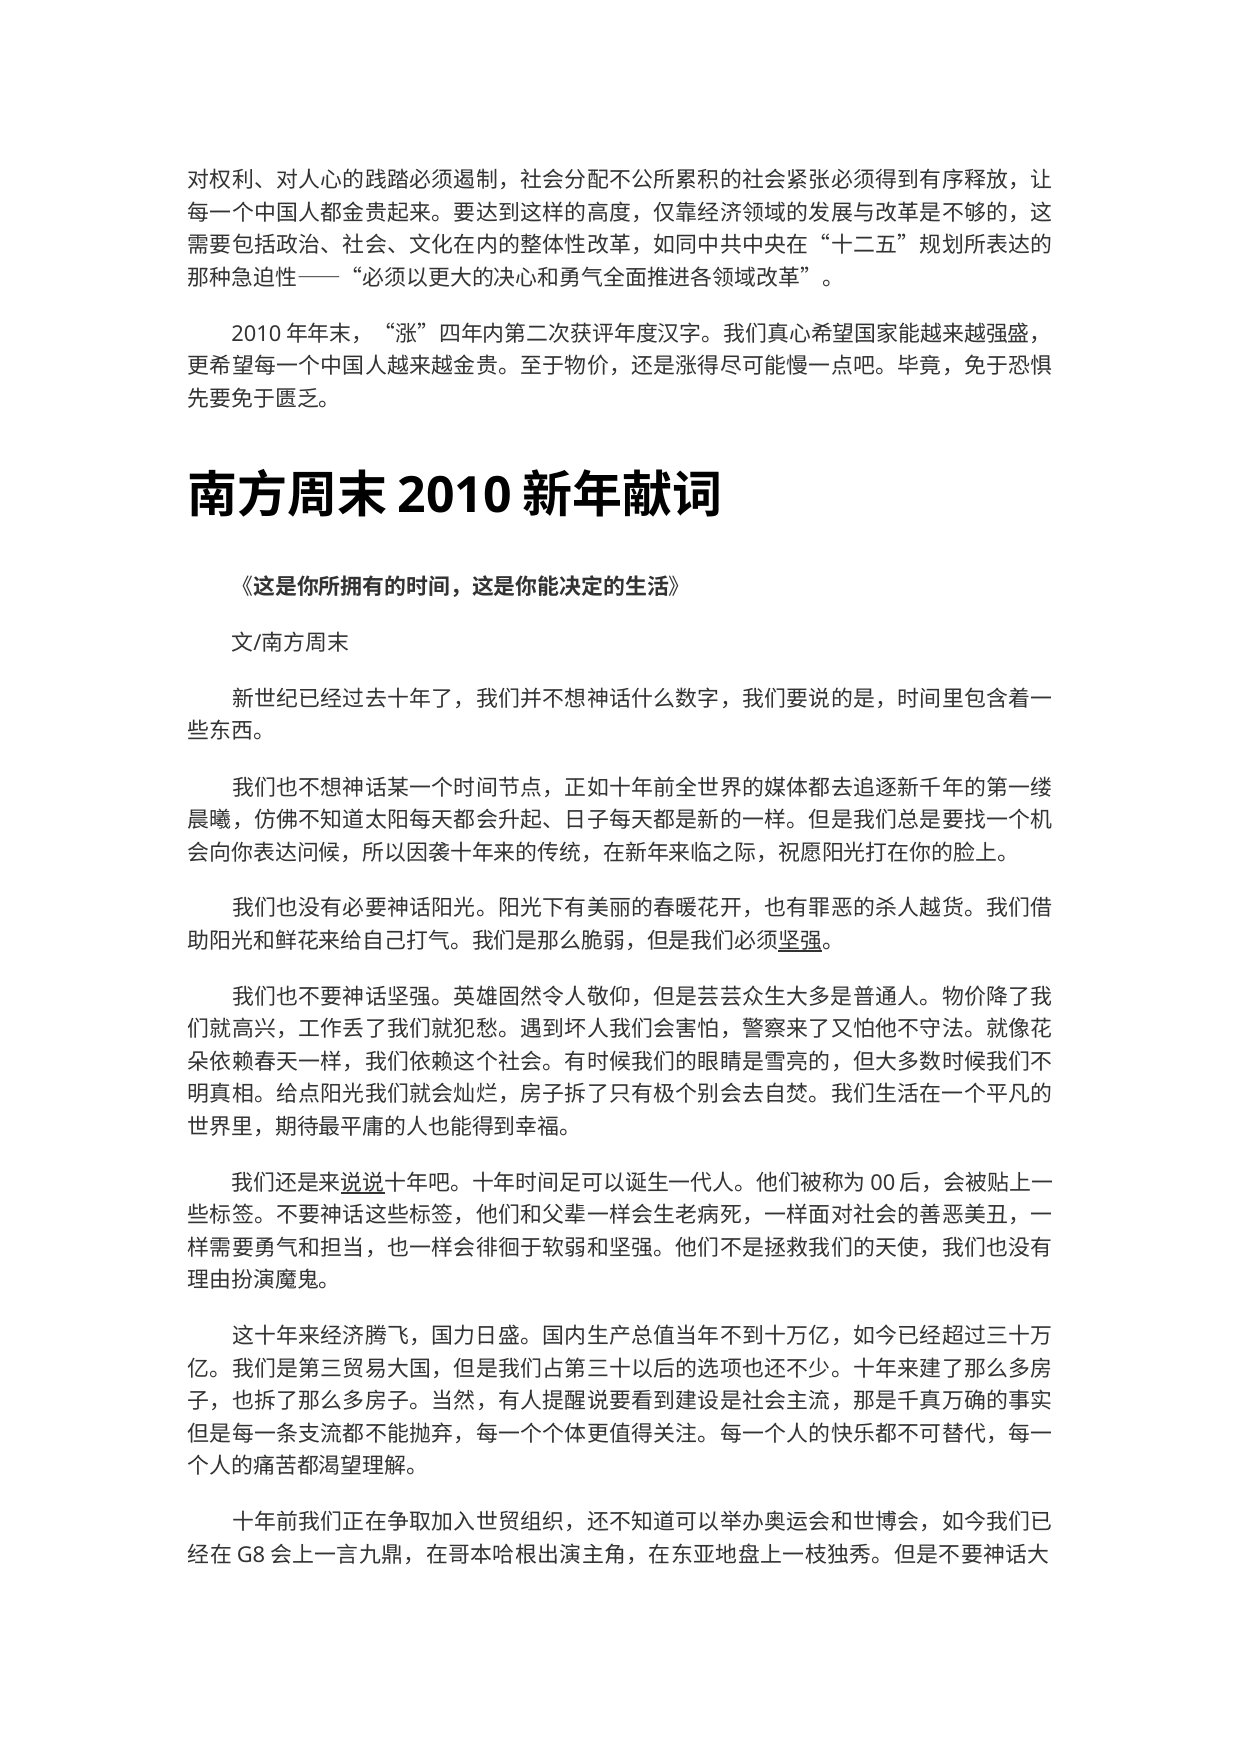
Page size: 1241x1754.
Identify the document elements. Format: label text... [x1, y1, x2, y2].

text 新世纪已经过去十年了，我们并不想神话什么数字，我们要说的是，时间里包含着一些东西。 [187, 681, 1053, 746]
text 2010年年末，“涨”四年内第二次获评年度汉字。我们真心希望国家能越来越强盛，更希望每一个中国人越来越金贵。至于物价，还是涨得尽可能慢一点吧。毕竟，免于恐惧，先要免于匮乏。 [187, 315, 1053, 413]
text 《这是你所拥有的时间，这是你能决定的生活》 [187, 569, 1053, 601]
text 我们也不要神话坚强。英雄固然令人敬仰，但是芸芸众生大多是普通人。物价降了我们就高兴，工作丢了我们就犯愁。遇到坏人我们会害怕，警察来了又怕他不守法。就像花朵依赖春天一样，我们依赖这个社会。有时候我们的眼睛是雪亮的，但大多数时候我们不明真相。给点阳光我们就会灿烂，房子拆了只有极个别会去自焚。我们生活在一个平凡的世界里，期待最平庸的人也能得到幸福。 [187, 978, 1053, 1141]
text 我们也没有必要神话阳光。阳光下有美丽的春暖花开，也有罪恶的杀人越货。我们借助阳光和鲜花来给自己打气。我们是那么脆弱，但是我们必须坚强。 [187, 890, 1053, 955]
subtitle 南方周末2010新年献词 [187, 442, 1053, 539]
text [187, 1504, 1053, 1569]
text 文/南方周末 [187, 625, 1053, 657]
text 我们还是来说说十年吧。十年时间足可以诞生一代人。他们被称为00后，会被贴上一些标签。不要神话这些标签，他们和父辈一样会生老病死，一样面对社会的善恶美丑，一样需要勇气和担当，也一样会徘徊于软弱和坚强。他们不是拯救我们的天使，我们也没有理由扮演魔鬼。 [187, 1164, 1053, 1294]
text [187, 162, 1053, 292]
text 我们也不想神话某一个时间节点，正如十年前全世界的媒体都去追逐新千年的第一缕晨曦，仿佛不知道太阳每天都会升起、日子每天都是新的一样。但是我们总是要找一个机会向你表达问候，所以因袭十年来的传统，在新年来临之际，祝愿阳光打在你的脸上。 [187, 769, 1053, 867]
text 这十年来经济腾飞，国力日盛。国内生产总值当年不到十万亿，如今已经超过三十万亿。我们是第三贸易大国，但是我们占第三十以后的选项也还不少。十年来建了那么多房子，也拆了那么多房子。当然，有人提醒说要看到建设是社会主流，那是千真万确的事实。但是每一条支流都不能抛弃，每一个个体更值得关注。每一个人的快乐都不可替代，每一个人的痛苦都渴望理解。 [187, 1318, 1053, 1480]
